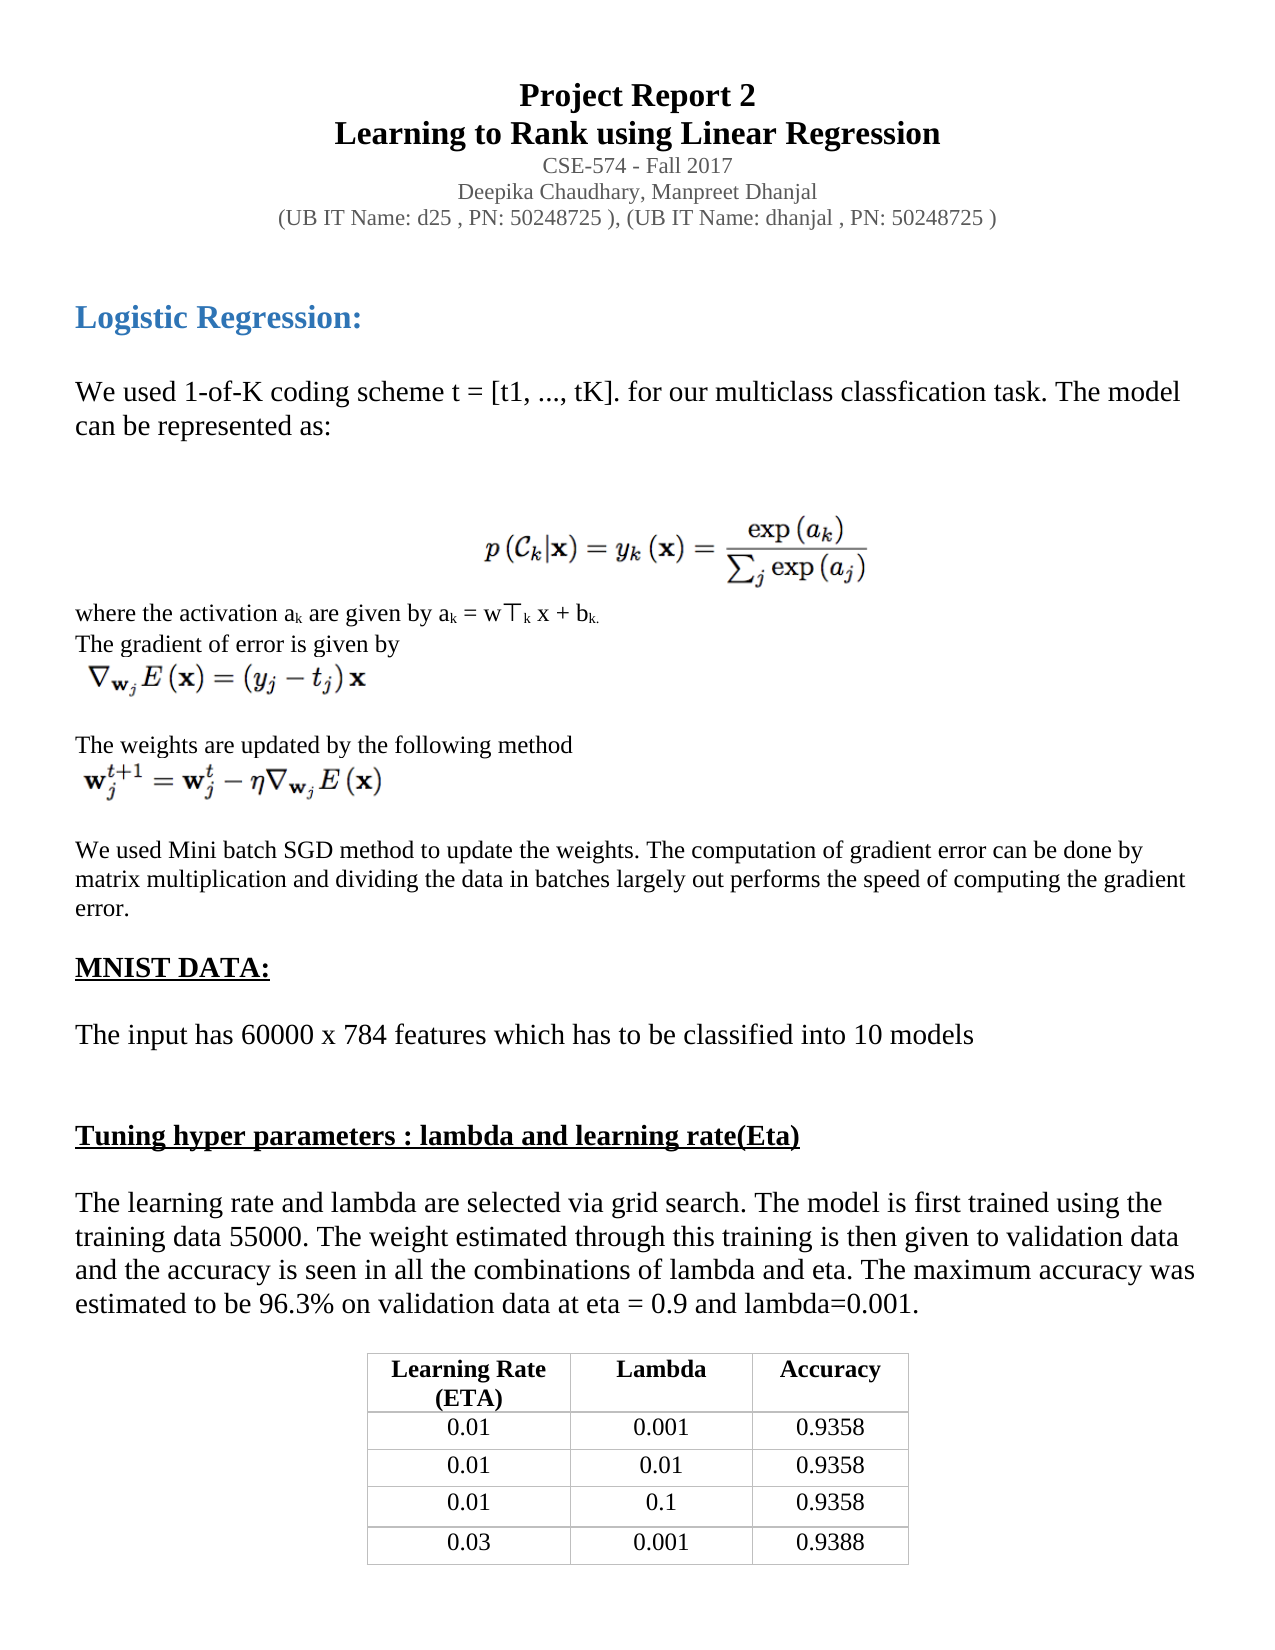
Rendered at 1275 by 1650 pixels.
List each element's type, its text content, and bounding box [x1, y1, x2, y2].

table_header Accuracy [753, 1354, 908, 1411]
table_header Lambda [571, 1354, 752, 1411]
table_cell 0.01 [368, 1487, 570, 1526]
text MNIST DATA: [75, 950, 1200, 984]
text The learning rate and lambda are selected via grid search. The model is first trained using the training data 55000. The weight estimated through this training is then given to validation data and the accuracy is seen in all the combinations of lambda and eta. The maximum accuracy was estimated to be 96.3% on validation data at eta = 0.9 and lambda=0.001. [75, 1185, 1200, 1319]
table_cell 0.9358 [753, 1450, 908, 1486]
text Logistic Regression: [75, 298, 1200, 336]
picture [75, 758, 386, 807]
table_cell 0.01 [571, 1450, 752, 1486]
text where the activation ak are given by ak = w⊤k x + bk. [75, 595, 1200, 629]
text The input has 60000 x 784 features which has to be classified into 10 models [75, 1017, 1200, 1051]
text Project Report 2 [75, 75, 1200, 113]
text CSE-574 - Fall 2017 [75, 152, 1200, 178]
picture [75, 657, 371, 702]
table_cell 0.03 [368, 1528, 570, 1564]
table_header Learning Rate (ETA) [368, 1354, 570, 1411]
table_cell 0.01 [368, 1413, 570, 1449]
table_cell 0.9388 [753, 1528, 908, 1564]
table_cell 0.001 [571, 1528, 752, 1564]
text The weights are updated by the following method [75, 730, 1200, 759]
text We used Mini batch SGD method to update the weights. The computation of gradient error can be done by matrix multiplication and dividing the data in batches largely out performs the speed of computing the gradient error. [75, 835, 1200, 922]
table_cell 0.1 [571, 1487, 752, 1526]
table_cell 0.001 [571, 1413, 752, 1449]
text The gradient of error is given by [75, 629, 1200, 657]
text (UB IT Name: d25 , PN: 50248725 ), (UB IT Name: dhanjal , PN: 50248725 ) [75, 204, 1200, 231]
table_cell 0.9358 [753, 1487, 908, 1526]
table_cell 0.01 [368, 1450, 570, 1486]
text Deepika Chaudhary, Manpreet Dhanjal [75, 178, 1200, 204]
text Learning to Rank using Linear Regression [75, 113, 1200, 152]
table_cell 0.9358 [753, 1413, 908, 1449]
picture [463, 513, 887, 595]
text Tuning hyper parameters : lambda and learning rate(Eta) [75, 1118, 1200, 1152]
text We used 1-of-K coding scheme t = [t1, ..., tK]. for our multiclass classfication task. The model can be represented as: [75, 374, 1200, 442]
